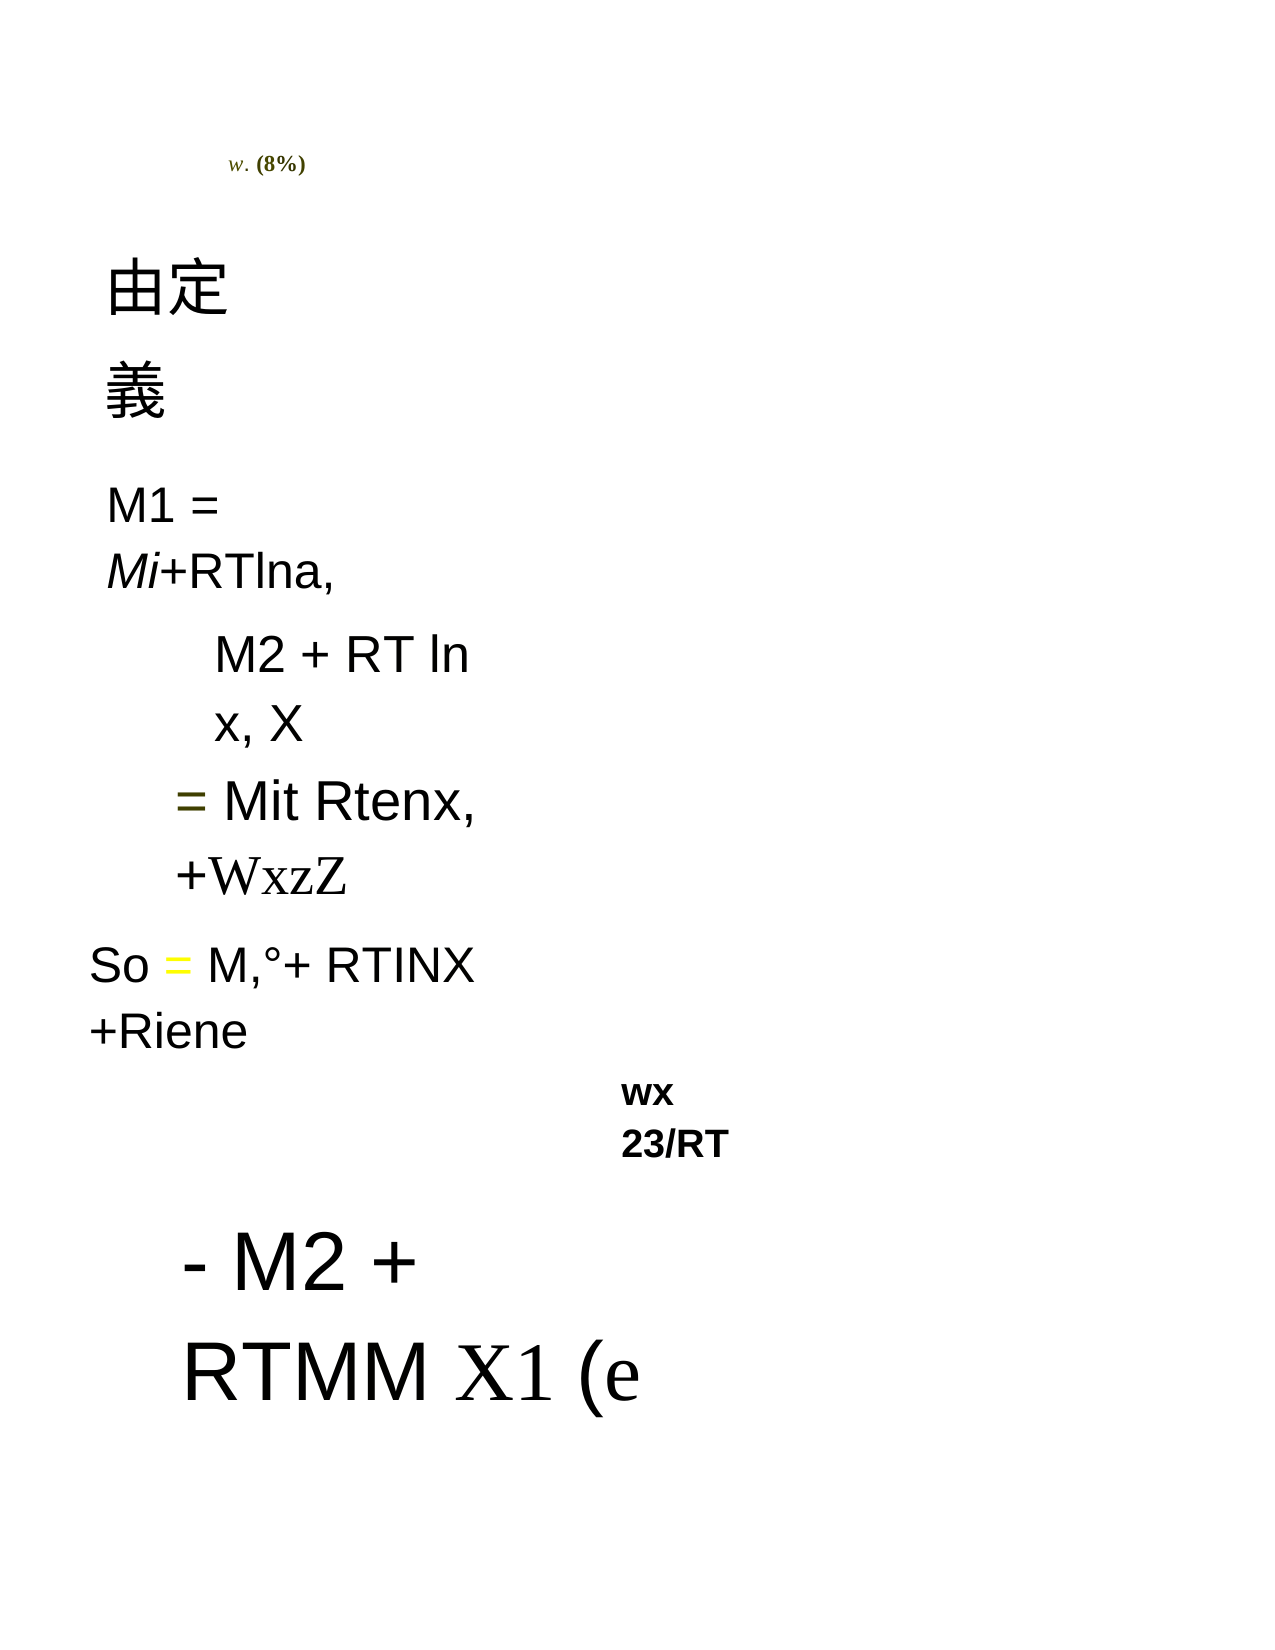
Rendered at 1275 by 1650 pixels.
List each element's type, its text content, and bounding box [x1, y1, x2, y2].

text 由定義 [104, 237, 257, 432]
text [181, 1212, 646, 1418]
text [228, 150, 957, 176]
text = Mit Rtenx, +WxzZ [175, 767, 619, 907]
text M2 + RT ln x, X [214, 624, 516, 753]
text M1 = Mi+RTlna, [106, 475, 461, 598]
text So = M,°+ RTINX +Riene [88, 936, 631, 1059]
text wx 23/RT [621, 1068, 740, 1166]
